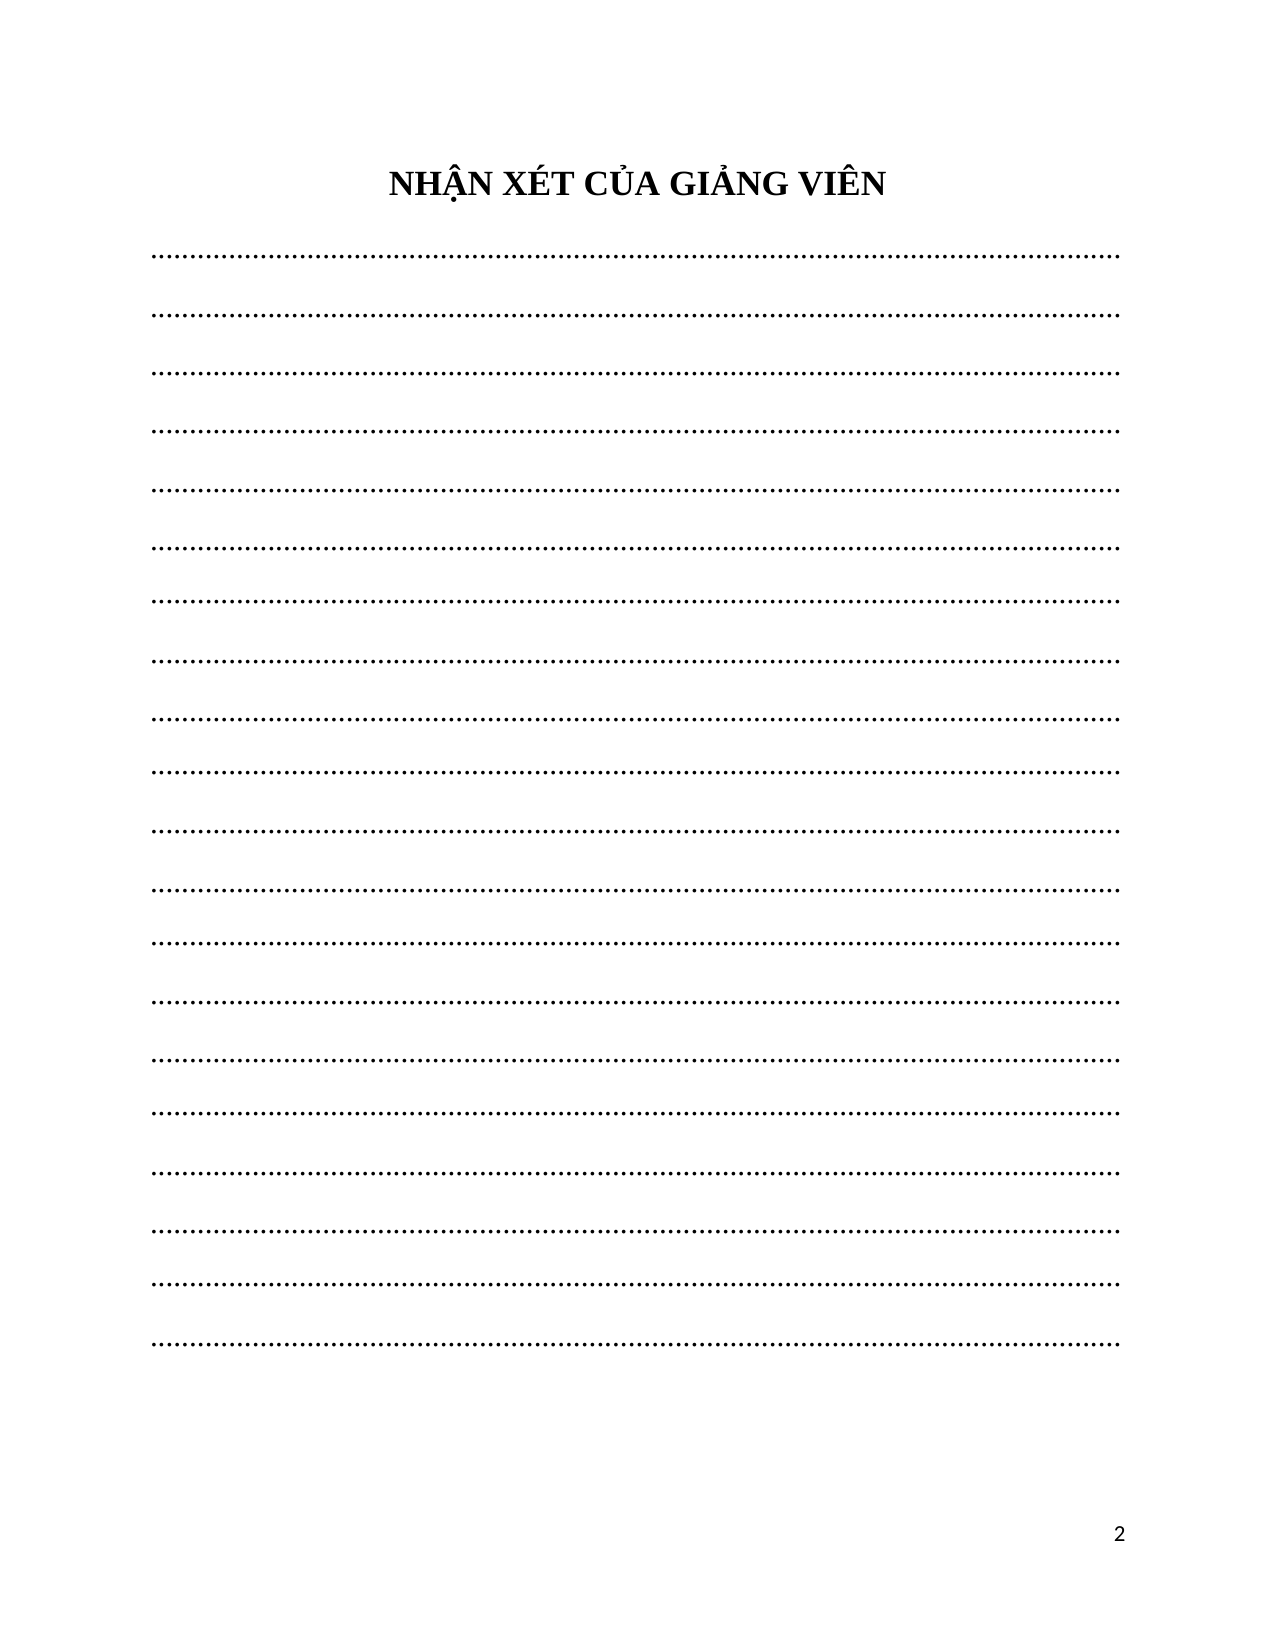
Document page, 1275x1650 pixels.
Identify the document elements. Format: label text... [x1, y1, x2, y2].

subtitle NHẬN XÉT CỦA GIẢNG VIÊN [150, 162, 1125, 203]
